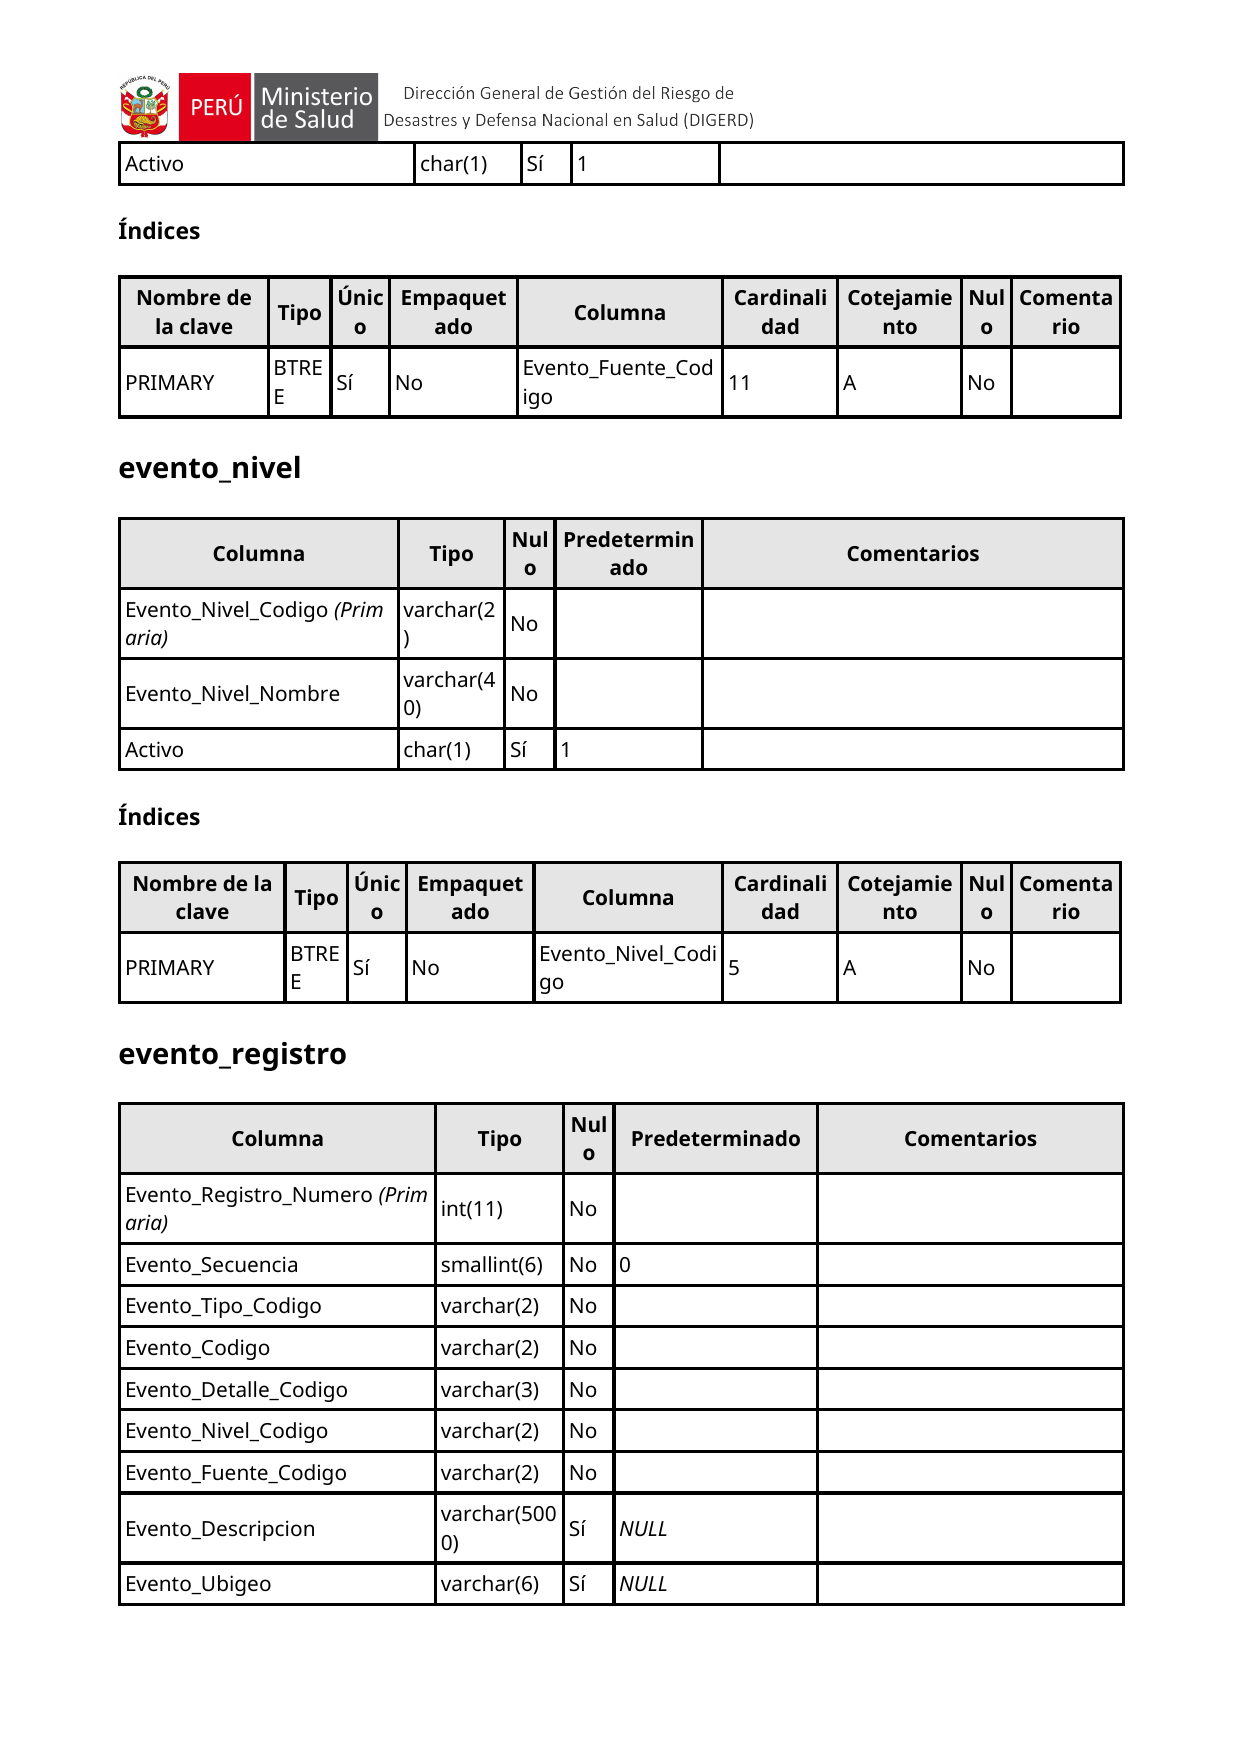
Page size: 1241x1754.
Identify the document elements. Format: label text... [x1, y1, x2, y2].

table_header Columna [536, 864, 721, 931]
table_cell Sí [349, 934, 405, 1001]
table_cell PRIMARY [121, 349, 267, 415]
table_cell No [565, 1328, 612, 1367]
table_header Nombre de la clave [121, 864, 283, 931]
table_cell Evento_Registro_Numero (Primaria) [121, 1175, 434, 1242]
table_cell char(1) [416, 144, 520, 183]
table_header Columna [121, 1105, 434, 1172]
table_cell No [963, 934, 1010, 1001]
table_cell No [565, 1245, 612, 1283]
table_cell 11 [724, 349, 836, 415]
table_header Nulo [963, 864, 1010, 931]
table_cell Evento_Secuencia [121, 1245, 434, 1283]
table_cell [704, 660, 1122, 727]
table_cell [704, 590, 1122, 657]
table_cell Evento_Nivel_Codigo [121, 1411, 434, 1450]
table_header Tipo [287, 864, 346, 931]
text Índices [118, 800, 1122, 832]
table_cell varchar(2) [437, 1287, 562, 1325]
table_cell BTREE [287, 934, 346, 1001]
table_cell [616, 1328, 816, 1367]
table_header Tipo [270, 279, 329, 345]
table_cell 5 [724, 934, 836, 1001]
table_cell int(11) [437, 1175, 562, 1242]
table_header Predeterminado [616, 1105, 816, 1172]
table_header Columna [519, 279, 721, 345]
table_cell A [839, 349, 960, 415]
table_header Nulo [963, 279, 1010, 345]
table_cell [819, 1245, 1122, 1283]
table_cell Evento_Descripcion [121, 1495, 434, 1561]
table_cell Sí [506, 730, 553, 768]
table_cell Evento_Nivel_Codigo [536, 934, 721, 1001]
table_cell PRIMARY [121, 934, 283, 1001]
table_cell [616, 1175, 816, 1242]
table_header Cotejamiento [839, 279, 960, 345]
table_cell No [506, 590, 553, 657]
table_cell [819, 1287, 1122, 1325]
table_cell [616, 1453, 816, 1491]
table_header Único [349, 864, 405, 931]
picture [118, 73, 756, 141]
table_cell [819, 1328, 1122, 1367]
table_cell [616, 1411, 816, 1450]
table_header Nulo [565, 1105, 612, 1172]
table_cell smallint(6) [437, 1245, 562, 1283]
table_cell 0 [616, 1245, 816, 1283]
table_cell No [565, 1453, 612, 1491]
table_cell 1 [573, 144, 718, 183]
table_cell Evento_Fuente_Codigo [519, 349, 721, 415]
table_cell No [391, 349, 516, 415]
text evento_nivel [118, 448, 1122, 487]
table_header Comentarios [704, 520, 1122, 587]
table_cell [819, 1565, 1122, 1603]
table_cell NULL [616, 1495, 816, 1561]
table_cell NULL [616, 1565, 816, 1603]
table_cell [557, 660, 701, 727]
table_cell Evento_Ubigeo [121, 1565, 434, 1603]
table_cell char(1) [400, 730, 503, 768]
table_header Nulo [506, 520, 553, 587]
table_header Predeterminado [557, 520, 701, 587]
table_header Único [333, 279, 388, 345]
table_cell varchar(40) [400, 660, 503, 727]
table_cell No [963, 349, 1010, 415]
table_header Columna [121, 520, 397, 587]
table_cell [819, 1175, 1122, 1242]
table_cell varchar(5000) [437, 1495, 562, 1561]
table_cell Evento_Detalle_Codigo [121, 1370, 434, 1408]
table_header Cotejamiento [839, 864, 960, 931]
table_header Comentarios [819, 1105, 1122, 1172]
table_header Empaquetado [391, 279, 516, 345]
table_header Comentario [1013, 864, 1119, 931]
table_cell [616, 1370, 816, 1408]
table_cell No [506, 660, 553, 727]
table_cell varchar(6) [437, 1565, 562, 1603]
table_cell Sí [523, 144, 570, 183]
table_cell A [839, 934, 960, 1001]
table_cell [819, 1370, 1122, 1408]
table_cell varchar(2) [437, 1328, 562, 1367]
table_cell BTREE [270, 349, 329, 415]
table_header Cardinalidad [724, 864, 836, 931]
table_cell varchar(2) [437, 1453, 562, 1491]
table_cell No [565, 1287, 612, 1325]
table_cell Activo [121, 144, 413, 183]
text Índices [118, 215, 1122, 246]
text evento_registro [118, 1033, 1122, 1073]
table_cell [557, 590, 701, 657]
table_cell [616, 1287, 816, 1325]
table_cell No [565, 1370, 612, 1408]
table_cell [819, 1411, 1122, 1450]
table_header Nombre de la clave [121, 279, 267, 345]
table_cell Evento_Nivel_Codigo (Primaria) [121, 590, 397, 657]
table_cell [1013, 349, 1119, 415]
table_cell No [565, 1411, 612, 1450]
table_cell Evento_Fuente_Codigo [121, 1453, 434, 1491]
table_header Tipo [400, 520, 503, 587]
table_cell No [408, 934, 532, 1001]
table_header Empaquetado [408, 864, 532, 931]
table_header Tipo [437, 1105, 562, 1172]
table_cell Sí [565, 1565, 612, 1603]
table_header Comentario [1013, 279, 1119, 345]
table_cell [1013, 934, 1119, 1001]
table_cell [819, 1453, 1122, 1491]
table_cell [721, 144, 1122, 183]
table_cell Evento_Tipo_Codigo [121, 1287, 434, 1325]
table_cell varchar(2) [400, 590, 503, 657]
table_cell [819, 1495, 1122, 1561]
table_cell No [565, 1175, 612, 1242]
table_cell Evento_Codigo [121, 1328, 434, 1367]
table_cell Evento_Nivel_Nombre [121, 660, 397, 727]
table_cell Sí [565, 1495, 612, 1561]
table_cell varchar(3) [437, 1370, 562, 1408]
table_cell varchar(2) [437, 1411, 562, 1450]
table_cell 1 [557, 730, 701, 768]
table_header Cardinalidad [724, 279, 836, 345]
table_cell [704, 730, 1122, 768]
table_cell Activo [121, 730, 397, 768]
table_cell Sí [333, 349, 388, 415]
